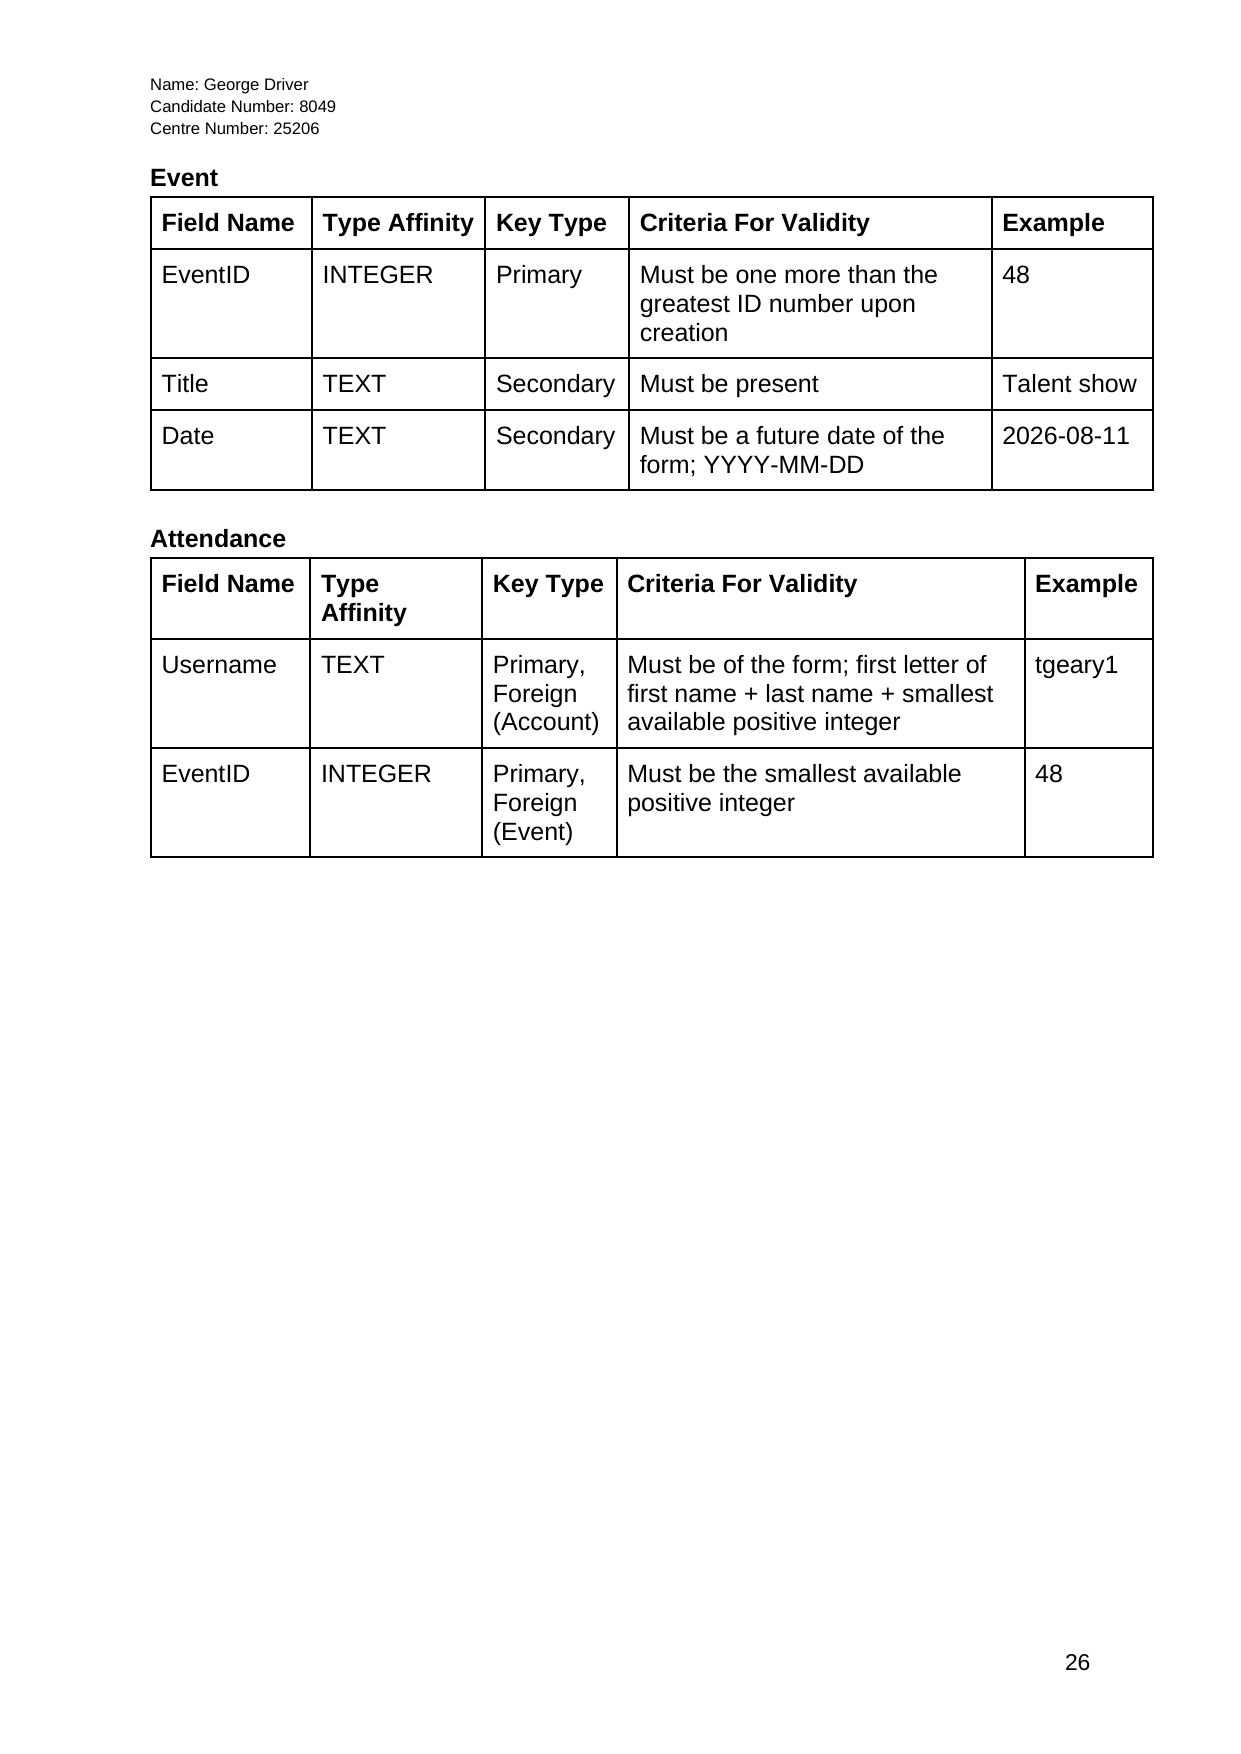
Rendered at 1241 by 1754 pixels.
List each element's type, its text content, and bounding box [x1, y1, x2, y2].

table_cell Username [152, 640, 309, 747]
table_cell TEXT [311, 640, 481, 747]
table_cell Primary, Foreign (Event) [483, 749, 616, 856]
table_cell INTEGER [313, 250, 484, 357]
table_cell INTEGER [311, 749, 481, 856]
table_cell Primary [486, 250, 628, 357]
table_header Key Type [486, 198, 628, 248]
table_header Type Affinity [313, 198, 484, 248]
table_cell Talent show [993, 359, 1152, 408]
table_header Type Affinity [311, 559, 481, 637]
table_cell EventID [152, 749, 309, 856]
table_cell Must be one more than the greatest ID number upon creation [630, 250, 991, 357]
table_cell Date [152, 411, 311, 489]
table_cell Secondary [486, 411, 628, 489]
table_cell EventID [152, 250, 311, 357]
table_cell 48 [993, 250, 1152, 357]
table_cell Title [152, 359, 311, 408]
table_cell tgeary1 [1026, 640, 1152, 747]
table_cell Must be of the form; first letter of first name + last name + smallest available positive integer [618, 640, 1024, 747]
table_cell Must be present [630, 359, 991, 408]
text Attendance [150, 524, 1090, 553]
table_header Field Name [152, 198, 311, 248]
table_cell Must be the smallest available positive integer [618, 749, 1024, 856]
table_header Criteria For Validity [618, 559, 1024, 637]
table_cell Secondary [486, 359, 628, 408]
text Event [150, 163, 1090, 192]
table_header Example [993, 198, 1152, 248]
table_cell 2026-08-11 [993, 411, 1152, 489]
table_cell TEXT [313, 411, 484, 489]
table_cell TEXT [313, 359, 484, 408]
table_header Field Name [152, 559, 309, 637]
table_cell Primary, Foreign (Account) [483, 640, 616, 747]
table_cell Must be a future date of the form; YYYY-MM-DD [630, 411, 991, 489]
table_header Example [1026, 559, 1152, 637]
table_header Key Type [483, 559, 616, 637]
table_cell 48 [1026, 749, 1152, 856]
table_header Criteria For Validity [630, 198, 991, 248]
